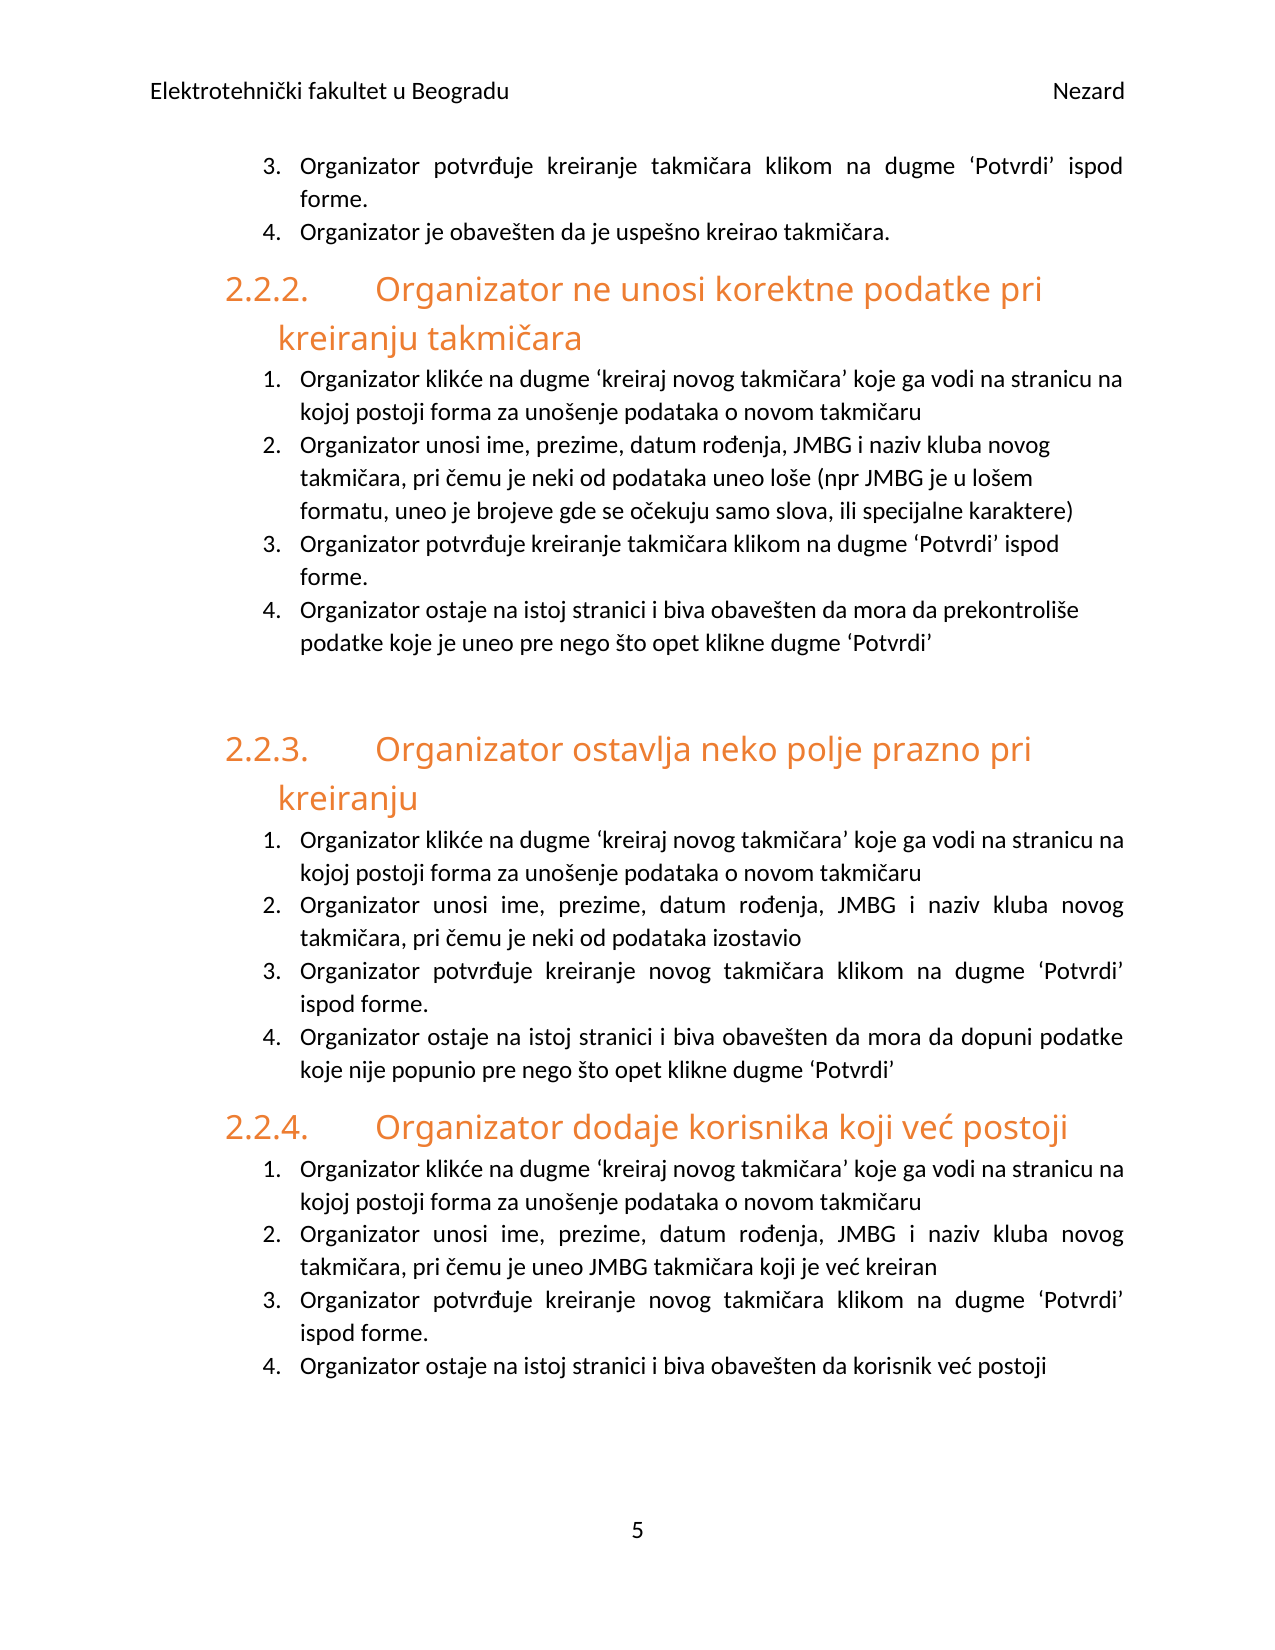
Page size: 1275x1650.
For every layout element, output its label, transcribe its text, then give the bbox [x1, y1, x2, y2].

list Organizator potvrđuje kreiranje takmičara klikom na dugme ‘Potvrdi’ ispod forme. [262, 150, 1125, 213]
list Organizator potvrđuje kreiranje novog takmičara klikom na dugme ‘Potvrdi’ ispod forme. [262, 955, 1125, 1019]
list Organizator ostaje na istoj stranici i biva obavešten da mora da prekontroliše podatke koje je uneo pre nego što opet klikne dugme ‘Potvrdi’ [262, 594, 1125, 657]
list Organizator je obavešten da je uspešno kreirao takmičara. [262, 216, 1125, 246]
list Organizator klikće na dugme ‘kreiraj novog takmičara’ koje ga vodi na stranicu na kojoj postoji forma za unošenje podataka o novom takmičaru [262, 824, 1125, 887]
list Organizator unosi ime, prezime, datum rođenja, JMBG i naziv kluba novog takmičara, pri čemu je neki od podataka uneo loše (npr JMBG je u lošem formatu, uneo je brojeve gde se očekuju samo slova, ili specijalne karaktere) [262, 429, 1125, 526]
list Organizator potvrđuje kreiranje takmičara klikom na dugme ‘Potvrdi’ ispod forme. [262, 528, 1125, 591]
list Organizator klikće na dugme ‘kreiraj novog takmičara’ koje ga vodi na stranicu na kojoj postoji forma za unošenje podataka o novom takmičaru [262, 1153, 1125, 1216]
subtitle Organizator ne unosi korektne podatke pri kreiranju takmičara [225, 265, 1125, 360]
subtitle Organizator dodaje korisnika koji već postoji [225, 1104, 1125, 1149]
list Organizator ostaje na istoj stranici i biva obavešten da mora da dopuni podatke koje nije popunio pre nego što opet klikne dugme ‘Potvrdi’ [262, 1021, 1125, 1085]
list Organizator potvrđuje kreiranje novog takmičara klikom na dugme ‘Potvrdi’ ispod forme. [262, 1284, 1125, 1348]
list Organizator klikće na dugme ‘kreiraj novog takmičara’ koje ga vodi na stranicu na kojoj postoji forma za unošenje podataka o novom takmičaru [262, 363, 1125, 427]
subtitle Organizator ostavlja neko polje prazno pri kreiranju [225, 726, 1125, 820]
list Organizator unosi ime, prezime, datum rođenja, JMBG i naziv kluba novog takmičara, pri čemu je neki od podataka izostavio [262, 889, 1125, 953]
list Organizator unosi ime, prezime, datum rođenja, JMBG i naziv kluba novog takmičara, pri čemu je uneo JMBG takmičara koji je već kreiran [262, 1218, 1125, 1282]
list Organizator ostaje na istoj stranici i biva obavešten da korisnik već postoji [262, 1350, 1125, 1381]
